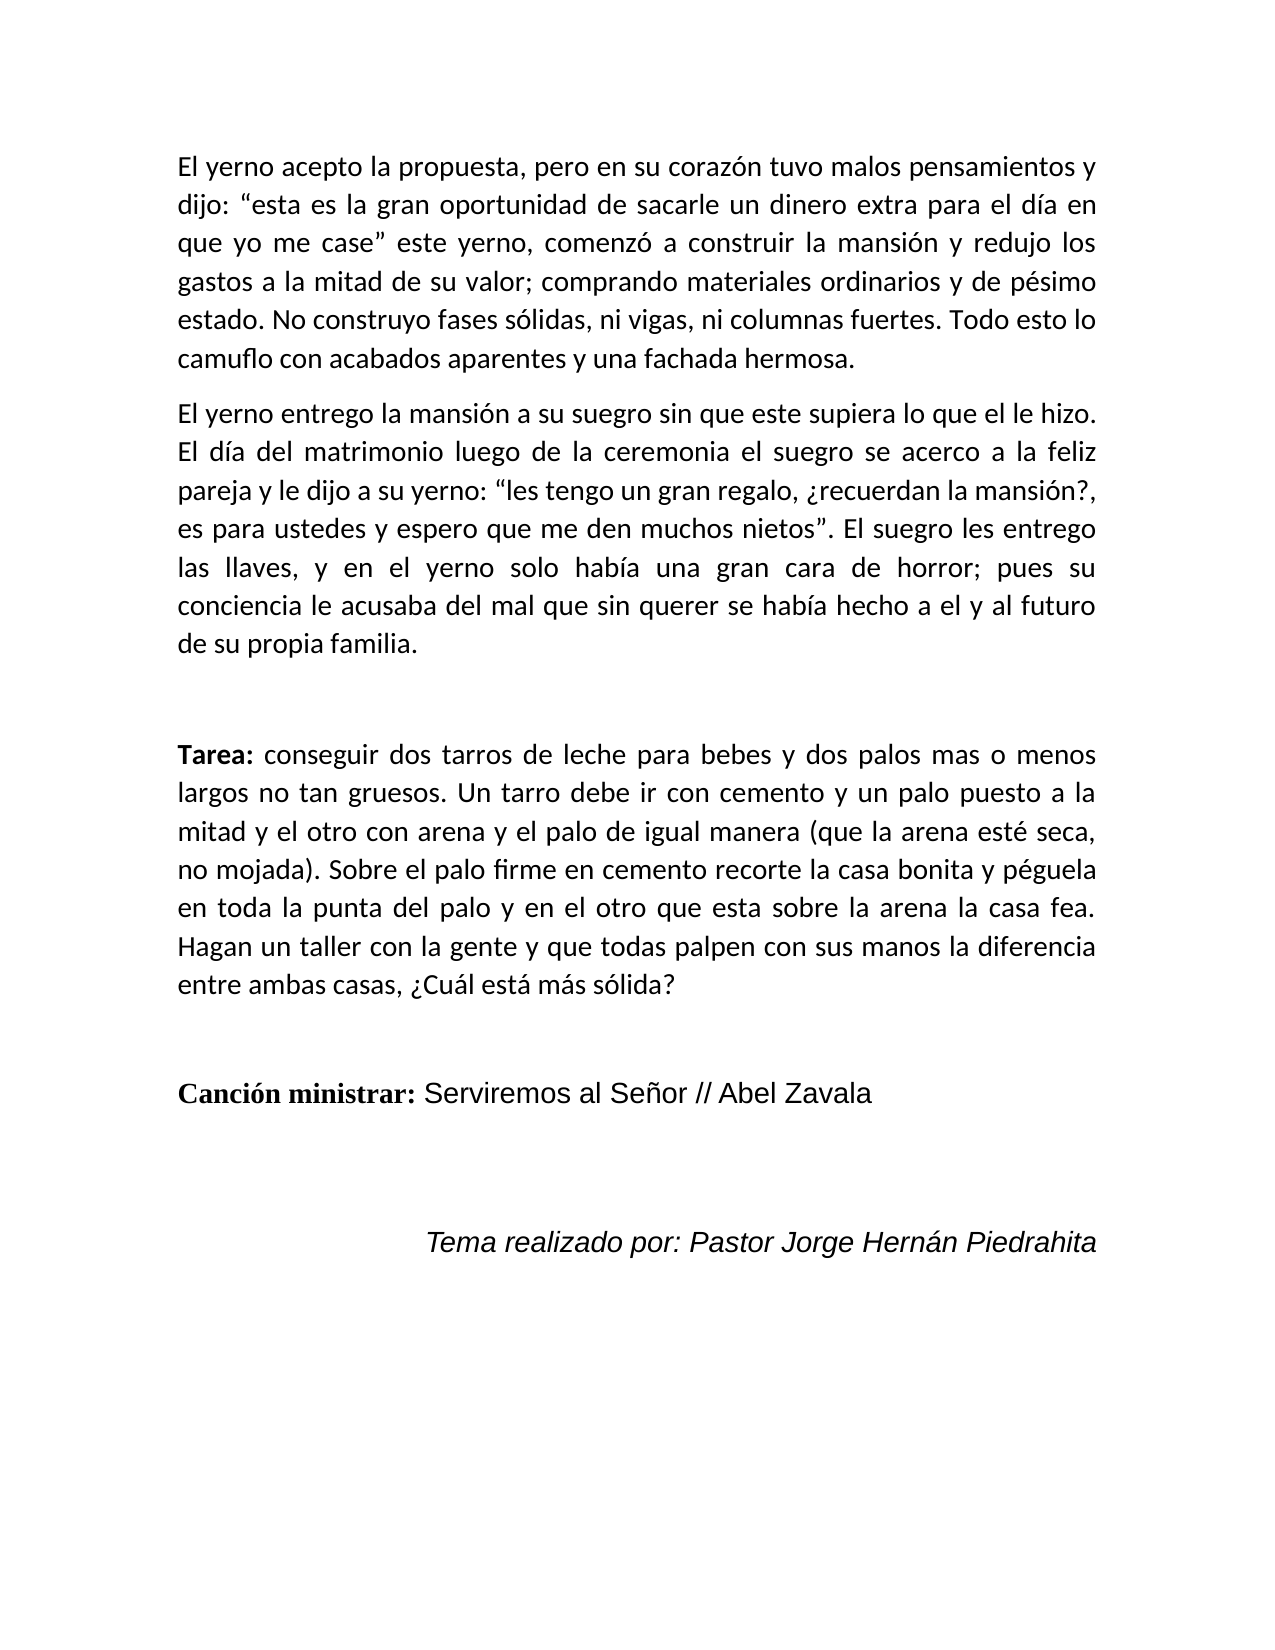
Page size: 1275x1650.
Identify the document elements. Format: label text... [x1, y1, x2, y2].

text El yerno entrego la mansión a su suegro sin que este supiera lo que el le hizo. El día del matrimonio luego de la ceremonia el suegro se acerco a la feliz pareja y le dijo a su yerno: “les tengo un gran regalo, ¿recuerdan la mansión?, es para ustedes y espero que me den muchos nietos”. El suegro les entrego las llaves, y en el yerno solo había una gran cara de horror; pues su conciencia le acusaba del mal que sin querer se había hecho a el y al futuro de su propia familia. [177, 395, 1098, 661]
text Tarea: conseguir dos tarros de leche para bebes y dos palos mas o menos largos no tan gruesos. Un tarro debe ir con cemento y un palo puesto a la mitad y el otro con arena y el palo de igual manera (que la arena esté seca, no mojada). Sobre el palo firme en cemento recorte la casa bonita y péguela en toda la punta del palo y en el otro que esta sobre la arena la casa fea. Hagan un taller con la gente y que todas palpen con sus manos la diferencia entre ambas casas, ¿Cuál está más sólida? [177, 736, 1098, 1002]
text El yerno acepto la propuesta, pero en su corazón tuvo malos pensamientos y dijo: “esta es la gran oportunidad de sacarle un dinero extra para el día en que yo me case” este yerno, comenzó a construir la mansión y redujo los gastos a la mitad de su valor; comprando materiales ordinarios y de pésimo estado. No construyo fases sólidas, ni vigas, ni columnas fuertes. Todo esto lo camuflo con acabados aparentes y una fachada hermosa. [177, 148, 1098, 375]
subtitle Tema realizado por: Pastor Jorge Hernán Piedrahita [177, 1225, 1098, 1259]
subtitle Canción ministrar: Serviremos al Señor // Abel Zavala [177, 1077, 1098, 1110]
